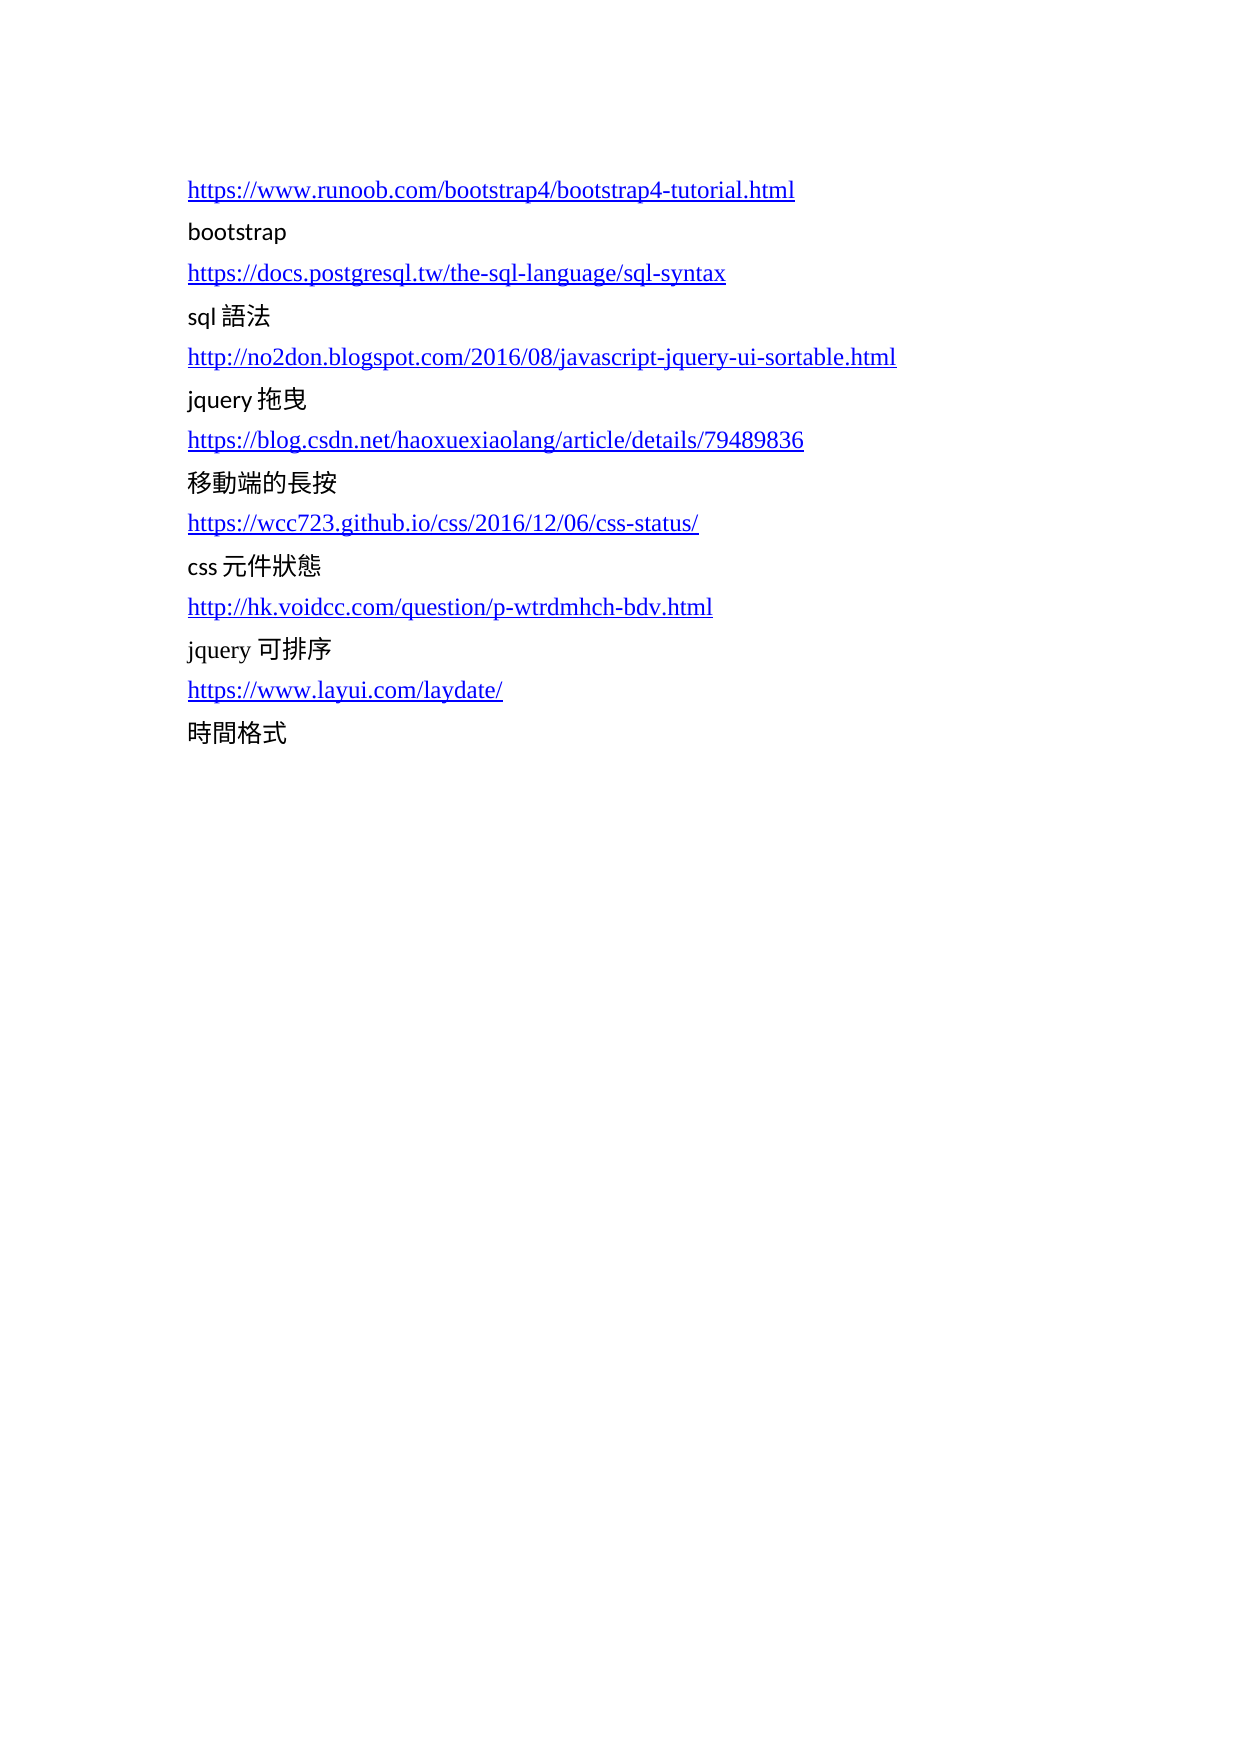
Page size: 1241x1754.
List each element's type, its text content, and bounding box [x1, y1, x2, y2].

text css元件狀態 [187, 544, 1053, 585]
text https://wcc723.github.io/css/2016/12/06/css-status/ [187, 502, 1053, 544]
text http://hk.voidcc.com/question/p-wtrdmhch-bdv.html [187, 585, 1053, 627]
text http://no2don.blogspot.com/2016/08/javascript-jquery-ui-sortable.html [187, 335, 1053, 377]
text jquery拖曳 [187, 377, 1053, 419]
text https://www.runoob.com/bootstrap4/bootstrap4-tutorial.html [187, 169, 1053, 210]
text jquery 可排序 https://www.layui.com/laydate/ [187, 627, 1053, 710]
text https://blog.csdn.net/haoxuexiaolang/article/details/79489836 [187, 419, 1053, 460]
text https://docs.postgresql.tw/the-sql-language/sql-syntax [187, 252, 1053, 294]
text bootstrap [187, 210, 1053, 252]
text sql語法 [187, 294, 1053, 335]
text 時間格式 [187, 710, 1053, 752]
text 移動端的長按 [187, 460, 1053, 502]
